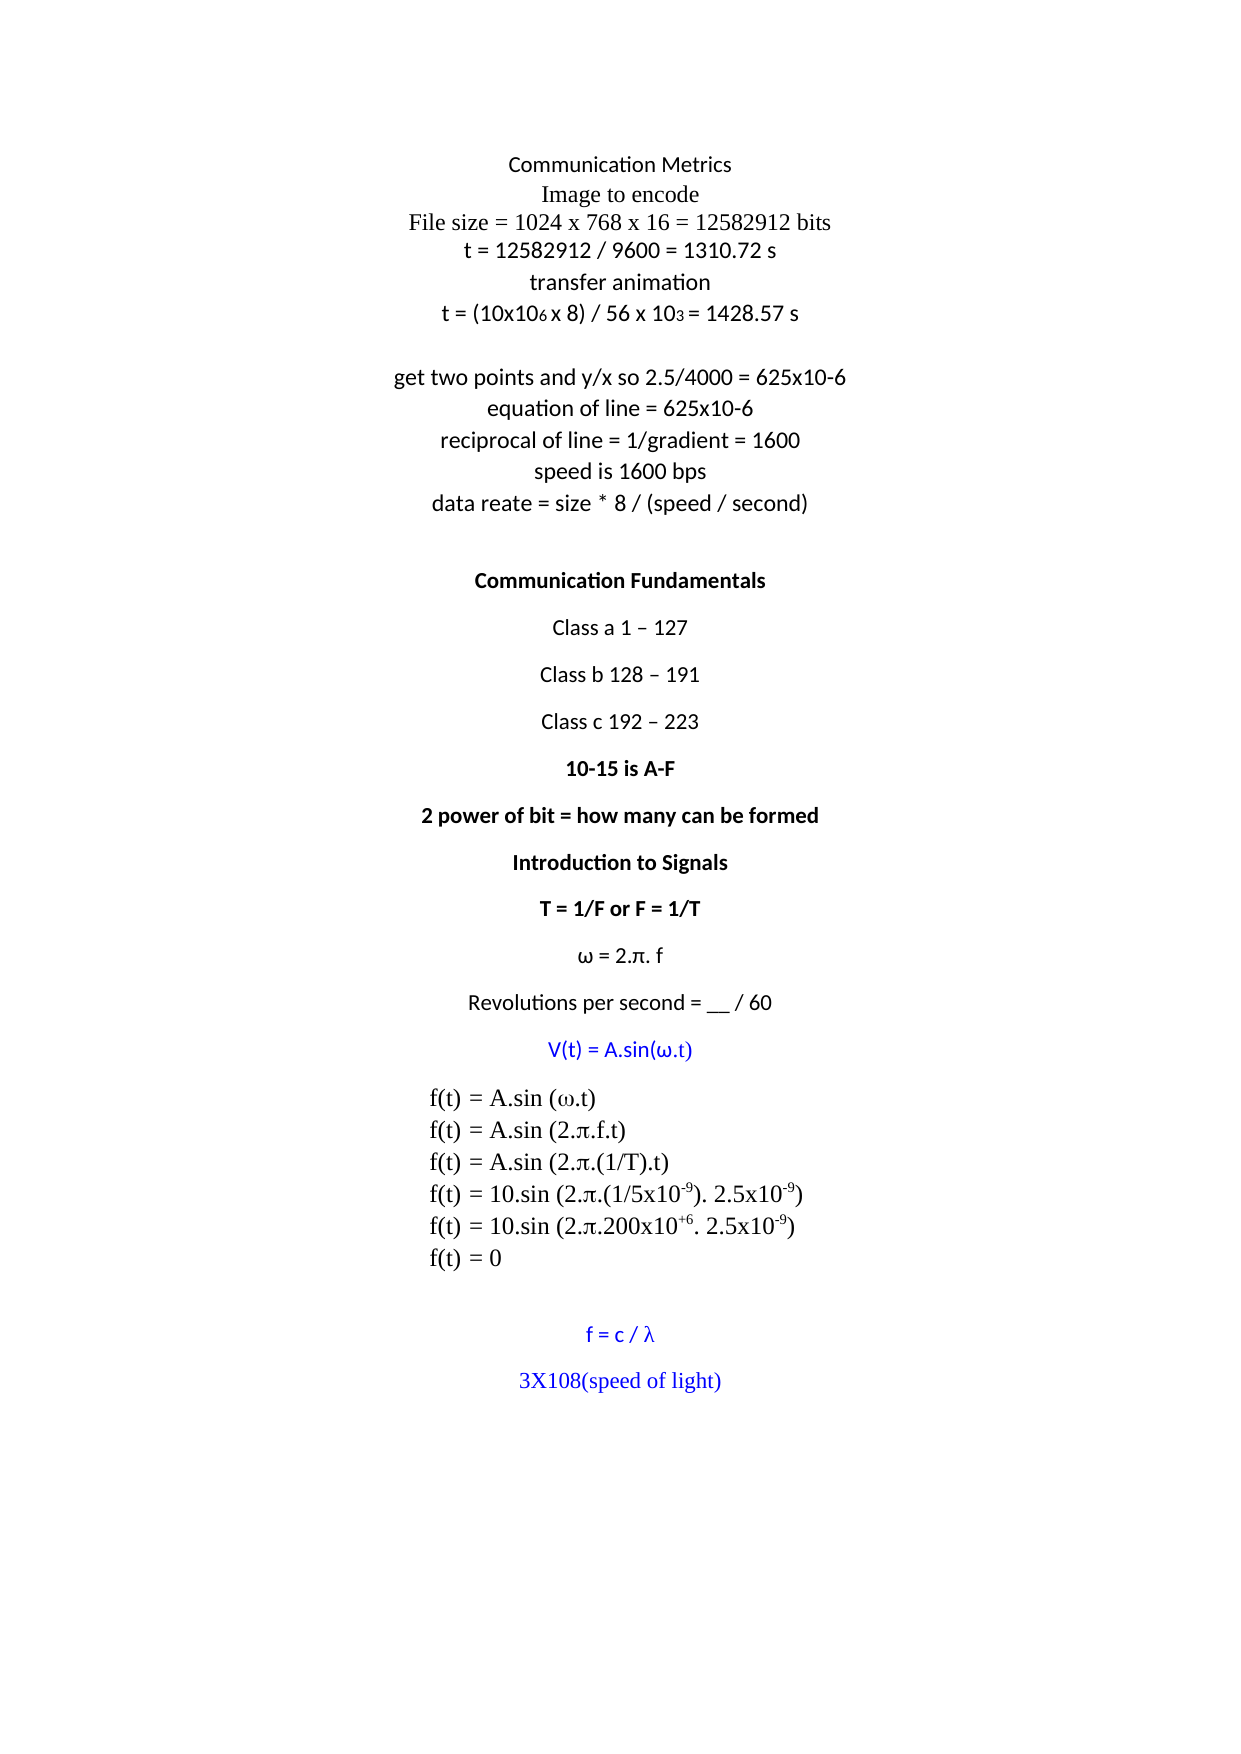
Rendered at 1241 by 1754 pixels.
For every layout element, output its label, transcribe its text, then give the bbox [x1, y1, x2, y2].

text 3X108(speed of light) [150, 1367, 1090, 1393]
text speed is 1600 bps [150, 456, 1090, 486]
table_cell f(t) [428, 1178, 467, 1209]
text Communication Fundamentals [150, 566, 1090, 594]
table_cell = [467, 1210, 488, 1241]
table_cell f(t) [428, 1210, 467, 1241]
table_cell f(t) [428, 1146, 467, 1178]
text equation of line = 625x10-6 [150, 393, 1090, 422]
table_cell A.sin (2..f.t) [488, 1114, 813, 1146]
text T = 1/F or F = 1/T [150, 894, 1090, 922]
table_cell = [467, 1146, 488, 1178]
text Class c 192 – 223 [150, 707, 1090, 735]
table_cell f(t) [428, 1114, 467, 1146]
text Class b 128 – 191 [150, 660, 1090, 688]
table_cell = [467, 1241, 488, 1273]
text 2 power of bit = how many can be formed [150, 801, 1090, 829]
text Image to encode [150, 180, 1090, 208]
table_cell A.sin (2..(1/T).t) [488, 1146, 813, 1178]
text V(t) = A.sin(ω.t) [150, 1035, 1090, 1063]
text transfer animation [150, 267, 1090, 296]
text File size = 1024 x 768 x 16 = 12582912 bits [150, 208, 1090, 235]
text 10-15 is A-F [150, 754, 1090, 782]
table_cell 10.sin (2..(1/5x10-9). 2.5x10-9) [488, 1178, 813, 1209]
text reciprocal of line = 1/gradient = 1600 [150, 425, 1090, 454]
table_cell 10.sin (2..200x10+6. 2.5x10-9) [488, 1210, 813, 1241]
text t = 12582912 / 9600 = 1310.72 s [150, 235, 1090, 265]
text f = c / λ [150, 1320, 1090, 1348]
table_cell 0 [488, 1241, 813, 1273]
table_cell f(t) [428, 1241, 467, 1273]
table_header = [467, 1082, 488, 1114]
table_cell = [467, 1178, 488, 1209]
text t = (10x106 x 8) / 56 x 103 = 1428.57 s [150, 298, 1090, 328]
text data reate = size * 8 / (speed / second) [150, 488, 1090, 517]
text Class a 1 – 127 [150, 613, 1090, 641]
text Revolutions per second = __ / 60 [150, 988, 1090, 1016]
table_header f(t) [428, 1082, 467, 1114]
text get two points and y/x so 2.5/4000 = 625x10-6 [150, 362, 1090, 391]
text ω = 2.π. f [150, 941, 1090, 969]
table_cell = [467, 1114, 488, 1146]
text Introduction to Signals [150, 848, 1090, 876]
text Communication Metrics [150, 150, 1090, 178]
table_header A.sin (.t) [488, 1082, 813, 1114]
